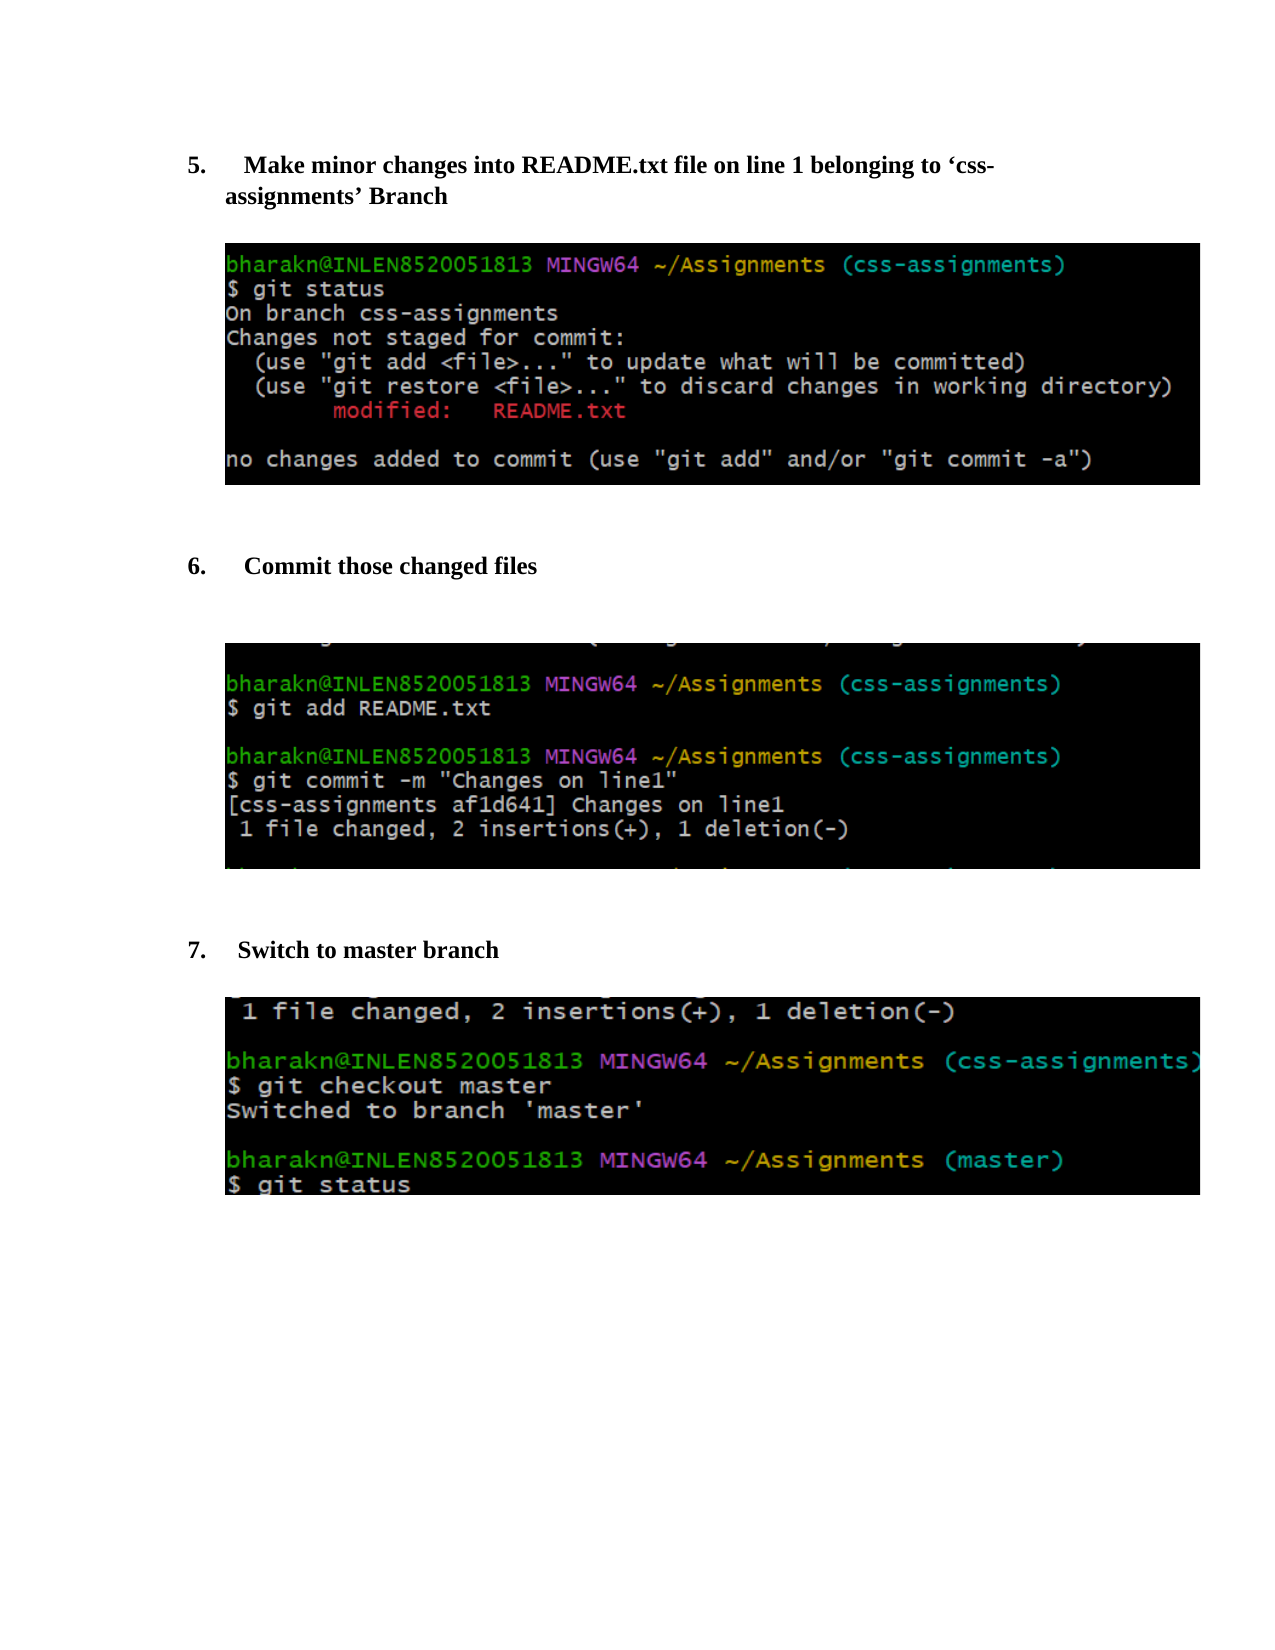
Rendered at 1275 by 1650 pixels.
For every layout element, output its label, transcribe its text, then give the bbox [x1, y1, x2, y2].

picture [225, 243, 1200, 485]
list Commit those changed files [187, 551, 1125, 580]
picture [225, 643, 1200, 869]
list Make minor changes into README.txt file on line 1 belonging to ‘css-assignments’ Branch [187, 150, 1125, 210]
picture [225, 997, 1200, 1195]
list Switch to master branch [187, 936, 1125, 964]
